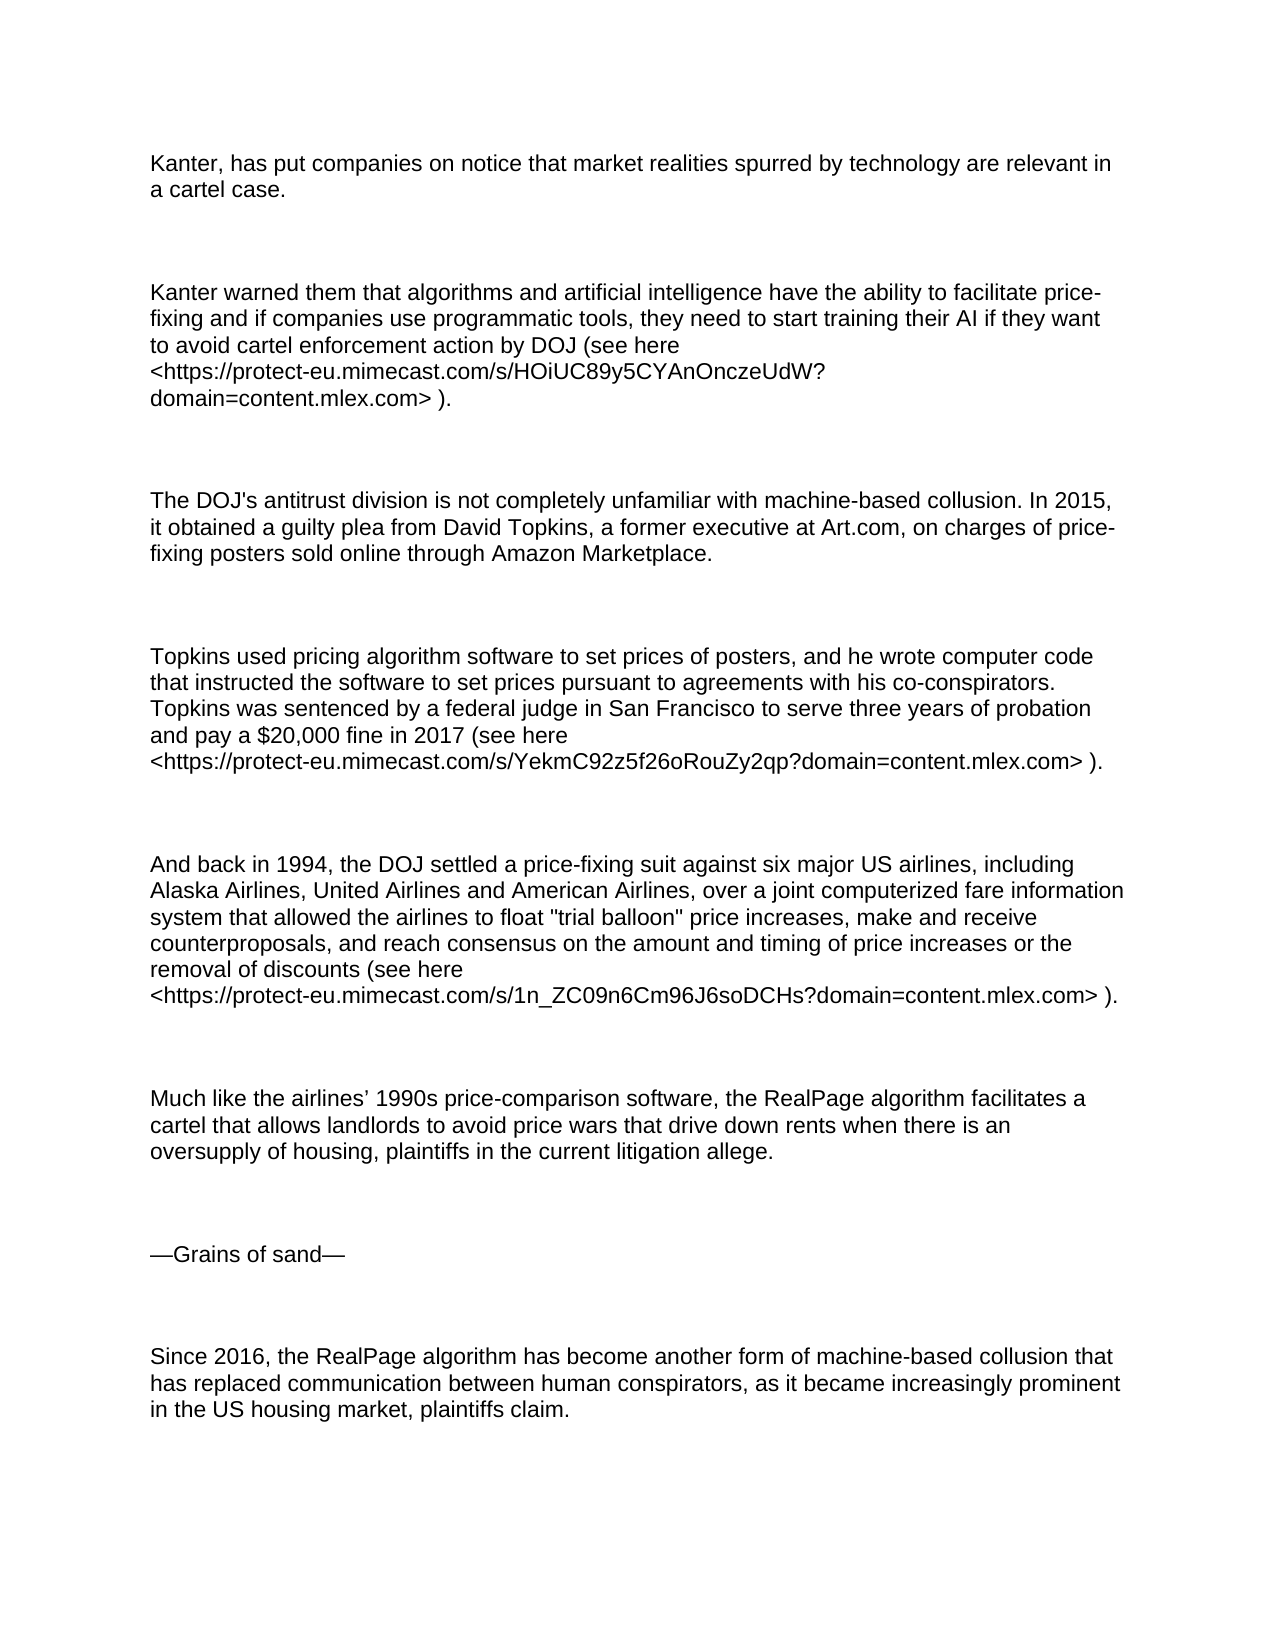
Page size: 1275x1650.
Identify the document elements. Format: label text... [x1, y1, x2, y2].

text —Grains of sand— [150, 1241, 1125, 1267]
text Since 2016, the RealPage algorithm has become another form of machine-based collusion that has replaced communication between human conspirators, as it became increasingly prominent in the US housing market, plaintiffs claim. [150, 1343, 1125, 1422]
text Much like the airlines’ 1990s price-comparison software, the RealPage algorithm facilitates a cartel that allows landlords to avoid price wars that drive down rents when there is an oversupply of housing, plaintiffs in the current litigation allege. [150, 1085, 1125, 1164]
text Topkins used pricing algorithm software to set prices of posters, and he wrote computer code that instructed the software to set prices pursuant to agreements with his co-conspirators. Topkins was sentenced by a federal judge in San Francisco to serve three years of probation and pay a $20,000 fine in 2017 (see here <https://protect-eu.mimecast.com/s/YekmC92z5f26oRouZy2qp?domain=content.mlex.com> ). [150, 643, 1125, 774]
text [150, 150, 1125, 203]
text The DOJ's antitrust division is not completely unfamiliar with machine-based collusion. In 2015, it obtained a guilty plea from David Topkins, a former executive at Art.com, on charges of price-fixing posters sold online through Amazon Marketplace. [150, 487, 1125, 566]
text Kanter warned them that algorithms and artificial intelligence have the ability to facilitate price-fixing and if companies use programmatic tools, they need to start training their AI if they want to avoid cartel enforcement action by DOJ (see here <https://protect-eu.mimecast.com/s/HOiUC89y5CYAnOnczeUdW?domain=content.mlex.com> ). [150, 279, 1125, 411]
text And back in 1994, the DOJ settled a price-fixing suit against six major US airlines, including Alaska Airlines, United Airlines and American Airlines, over a joint computerized fare information system that allowed the airlines to float "trial balloon" price increases, make and receive counterproposals, and reach consensus on the amount and timing of price increases or the removal of discounts (see here <https://protect-eu.mimecast.com/s/1n_ZC09n6Cm96J6soDCHs?domain=content.mlex.com> ). [150, 851, 1125, 1009]
